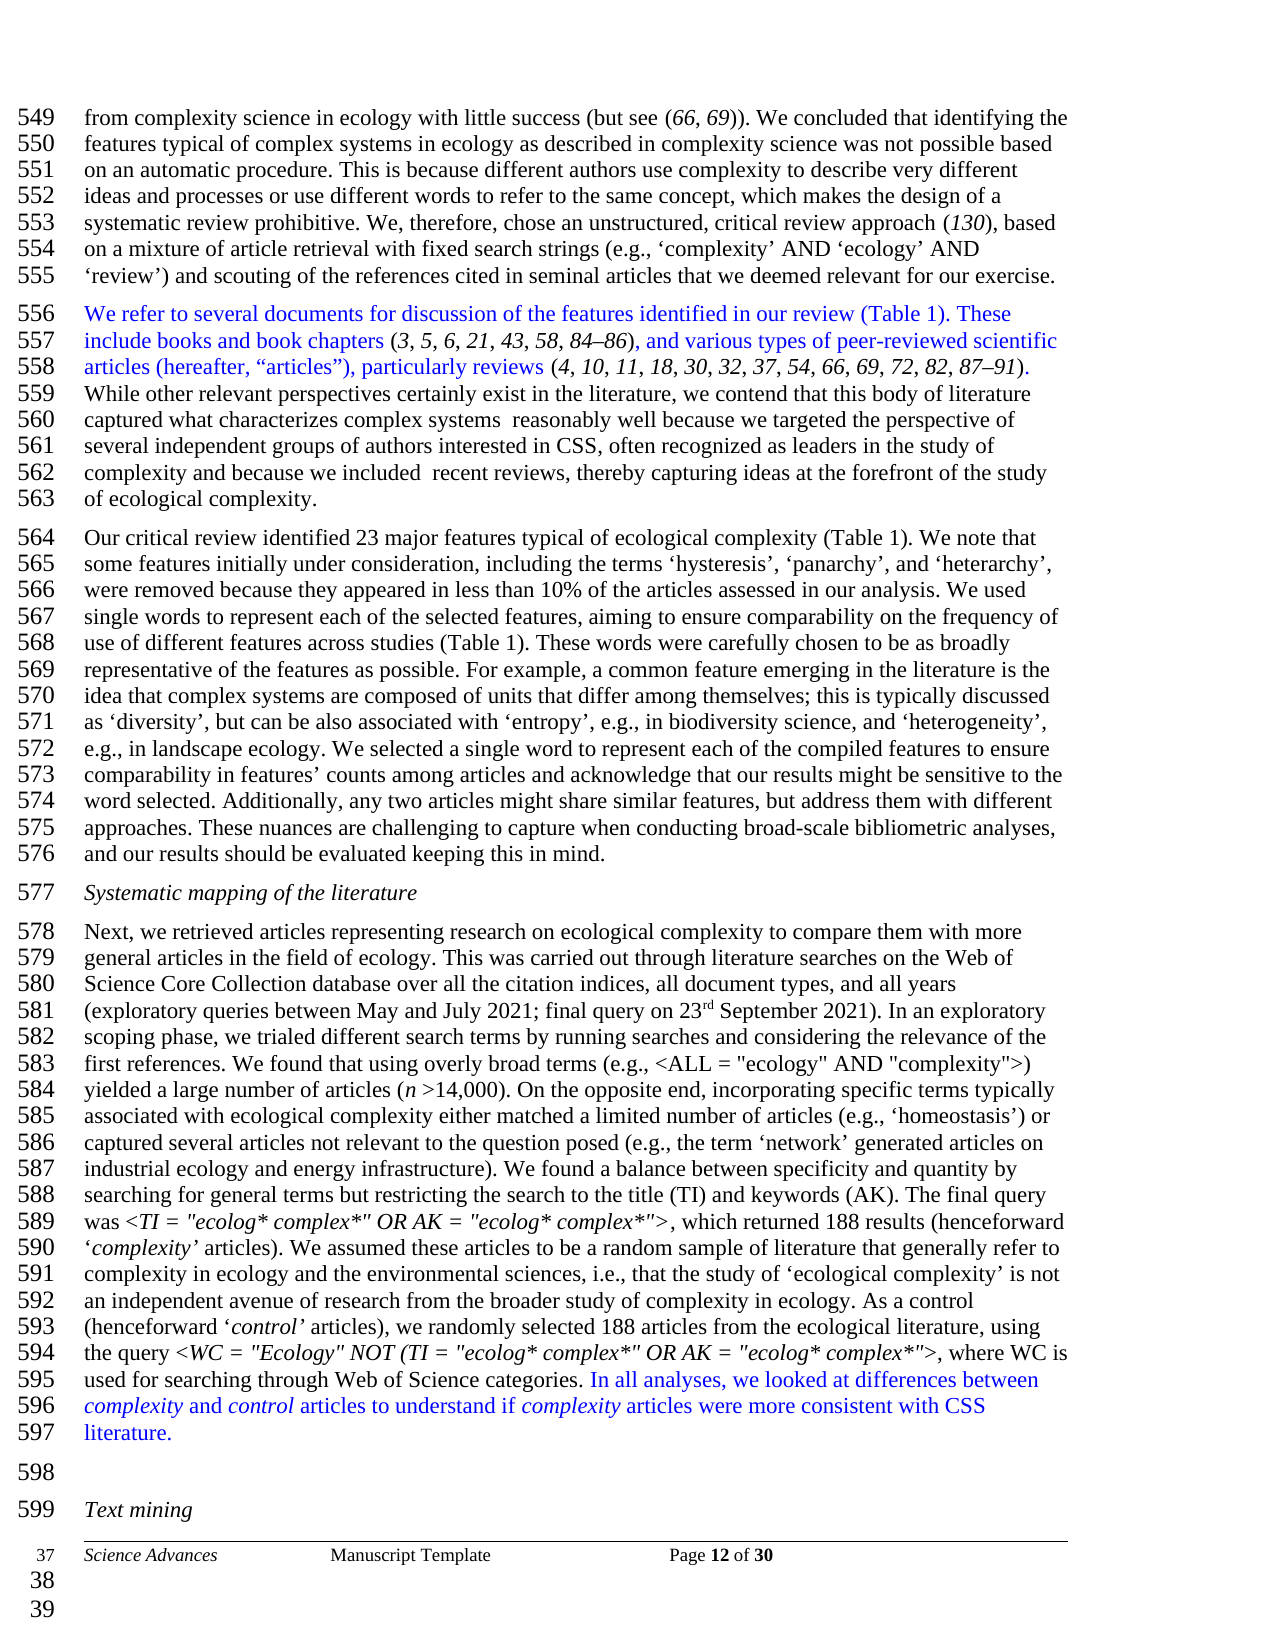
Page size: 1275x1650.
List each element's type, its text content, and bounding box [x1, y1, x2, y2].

text Next, we retrieved articles representing research on ecological complexity to compare them with more general articles in the field of ecology. This was carried out through literature searches on the Web of Science Core Collection database over all the citation indices, all document types, and all years (exploratory queries between May and July 2021; final query on 23rd September 2021). In an exploratory scoping phase, we trialed different search terms by running searches and considering the relevance of the first references. We found that using overly broad terms (e.g., <ALL = "ecology" AND "complexity">) yielded a large number of articles (n >14,000). On the opposite end, incorporating specific terms typically associated with ecological complexity either matched a limited number of articles (e.g., ‘homeostasis’) or captured several articles not relevant to the question posed (e.g., the term ‘network’ generated articles on industrial ecology and energy infrastructure). We found a balance between specificity and quantity by searching for general terms but restricting the search to the title (TI) and keywords (AK). The final query was <TI = "ecolog* complex*" OR AK = "ecolog* complex*">, which returned 188 results (henceforward ‘complexity’ articles). We assumed these articles to be a random sample of literature that generally refer to complexity in ecology and the environmental sciences, i.e., that the study of ‘ecological complexity’ is not an independent avenue of research from the broader study of complexity in ecology. As a control (henceforward ‘control’ articles), we randomly selected 188 articles from the ecological literature, using the query <WC = "Ecology" NOT (TI = "ecolog* complex*" OR AK = "ecolog* complex*">, where WC is used for searching through Web of Science categories. In all analyses, we looked at differences between complexity and control articles to understand if complexity articles were more consistent with CSS literature. [84, 918, 1068, 1445]
text Systematic mapping of the literature [84, 879, 1068, 905]
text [84, 103, 1068, 288]
text Our critical review identified 23 major features typical of ecological complexity (Table 1). We note that some features initially under consideration, including the terms ‘hysteresis’, ‘panarchy’, and ‘heterarchy’, were removed because they appeared in less than 10% of the articles assessed in our analysis. We used single words to represent each of the selected features, aiming to ensure comparability on the frequency of use of different features across studies (Table 1). These words were carefully chosen to be as broadly representative of the features as possible. For example, a common feature emerging in the literature is the idea that complex systems are composed of units that differ among themselves; this is typically discussed as ‘diversity’, but can be also associated with ‘entropy’, e.g., in biodiversity science, and ‘heterogeneity’, e.g., in landscape ecology. We selected a single word to represent each of the compiled features to ensure comparability in features’ counts among articles and acknowledge that our results might be sensitive to the word selected. Additionally, any two articles might share similar features, but address them with different approaches. These nuances are challenging to capture when conducting broad-scale bibliometric analyses, and our results should be evaluated keeping this in mind. [84, 524, 1068, 866]
text Text mining [84, 1496, 1068, 1523]
text We refer to several documents for discussion of the features identified in our review (Table 1). These include books and book chapters (3, 5, 6, 21, 43, 58, 84–86), and various types of peer-reviewed scientific articles (hereafter, “articles”), particularly reviews (4, 10, 11, 18, 30, 32, 37, 54, 66, 69, 72, 82, 87–91). While other relevant perspectives certainly exist in the literature, we contend that this body of literature captured what characterizes complex systems reasonably well because we targeted the perspective of several independent groups of authors interested in CSS, often recognized as leaders in the study of complexity and because we included recent reviews, thereby capturing ideas at the forefront of the study of ecological complexity. [84, 301, 1068, 511]
